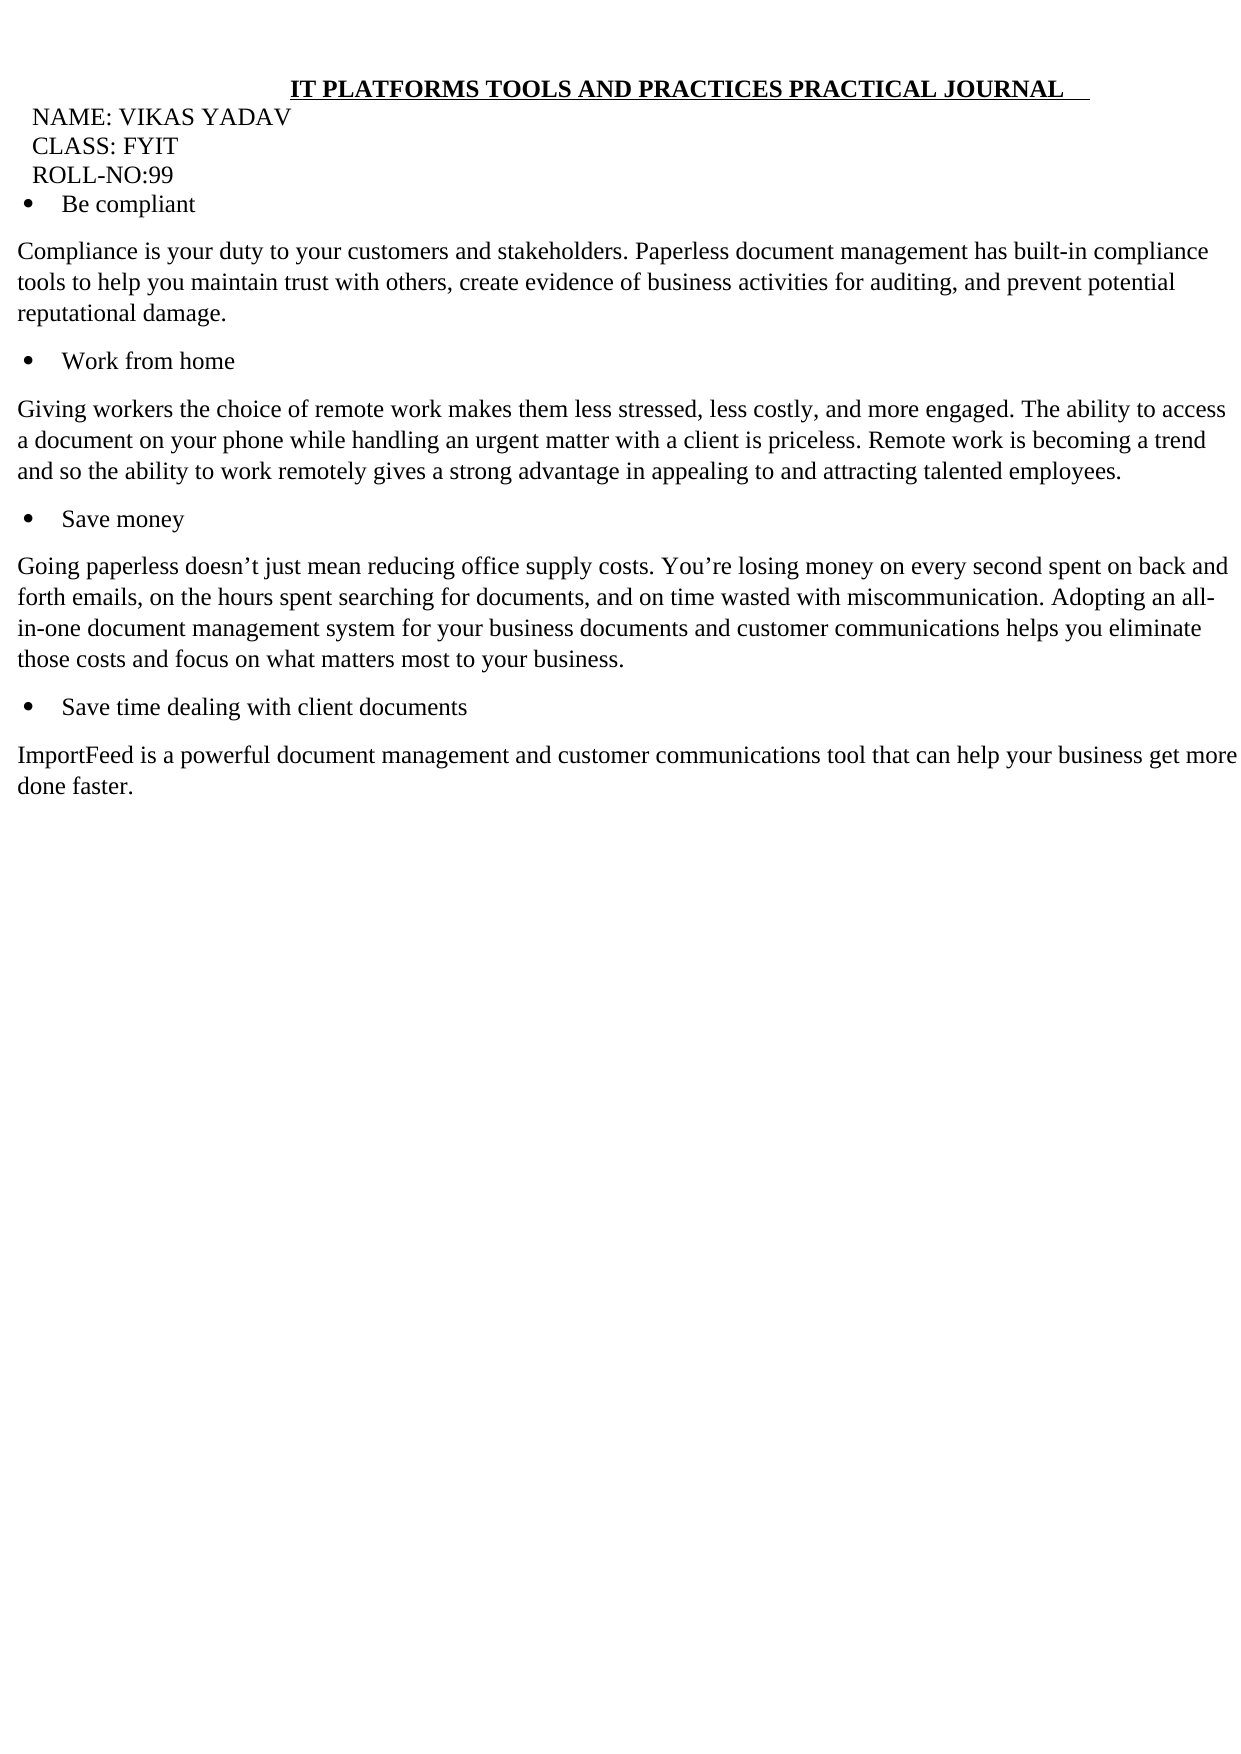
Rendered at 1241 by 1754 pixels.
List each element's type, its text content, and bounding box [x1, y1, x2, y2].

text Giving workers the choice of remote work makes them less stressed, less costly, and more engaged. The ability to access a document on your phone while handling an urgent matter with a client is priceless. Remote work is becoming a trend and so the ability to work remotely gives a strong advantage in appealing to and attracting talented employees. [17, 394, 1240, 485]
list Work from home [24, 346, 1240, 375]
text Going paperless doesn’t just mean reducing office supply costs. You’re losing money on every second spent on back and forth emails, on the hours spent searching for documents, and on time wasted with miscommunication. Adopting an all-in-one document management system for your business documents and customer communications helps you eliminate those costs and focus on what matters most to your business. [17, 551, 1240, 673]
list Save time dealing with client documents [24, 692, 1240, 721]
list Save money [24, 504, 1240, 532]
text ImportFeed is a powerful document management and customer communications tool that can help your business get more done faster. [17, 740, 1240, 800]
text Compliance is your duty to your customers and stakeholders. Paperless document management has built-in compliance tools to help you maintain trust with others, create evidence of business activities for auditing, and prevent potential reputational damage. [17, 236, 1240, 327]
list Be compliant [24, 189, 1240, 217]
